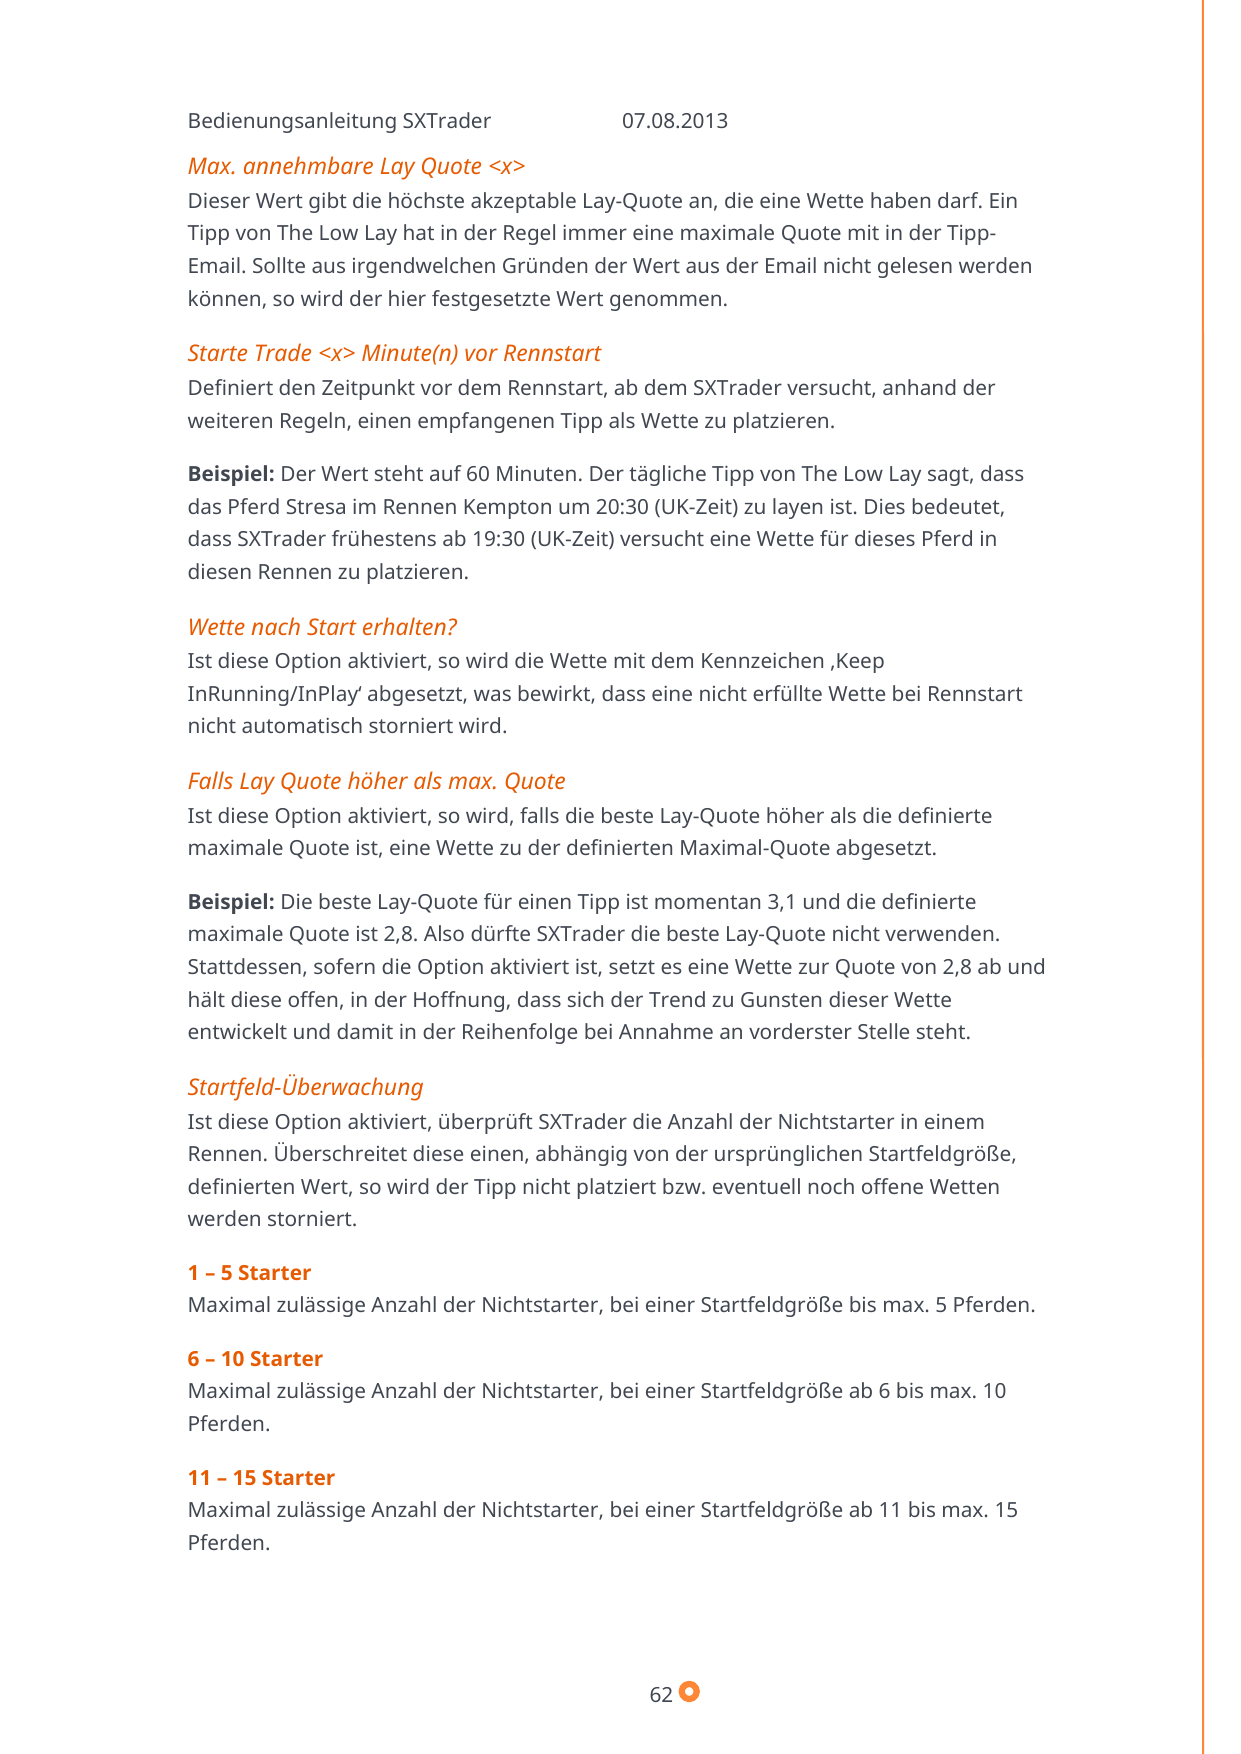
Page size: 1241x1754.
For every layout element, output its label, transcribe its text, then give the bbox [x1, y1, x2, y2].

text Maximal zulässige Anzahl der Nichtstarter, bei einer Startfeldgröße bis max. 5 Pferden. [187, 1291, 1053, 1319]
text Ist diese Option aktiviert, überprüft SXTrader die Anzahl der Nichtstarter in einem Rennen. Überschreitet diese einen, abhängig von der ursprünglichen Startfeldgröße, definierten Wert, so wird der Tipp nicht platziert bzw. eventuell noch offene Wetten werden storniert. [187, 1107, 1053, 1233]
text Beispiel: Der Wert steht auf 60 Minuten. Der tägliche Tipp von The Low Lay sagt, dass das Pferd Stresa im Rennen Kempton um 20:30 (UK-Zeit) zu layen ist. Dies bedeutet, dass SXTrader frühestens ab 19:30 (UK-Zeit) versucht eine Wette für dieses Pferd in diesen Rennen zu platzieren. [187, 459, 1053, 585]
text Ist diese Option aktiviert, so wird, falls die beste Lay-Quote höher als die definierte maximale Quote ist, eine Wette zu der definierten Maximal-Quote abgesetzt. [187, 801, 1053, 862]
subtitle Starte Trade <x> Minute(n) vor Rennstart [187, 337, 1053, 368]
subtitle 6 – 10 Starter [187, 1344, 1053, 1372]
subtitle 11 – 15 Starter [187, 1463, 1053, 1491]
text Definiert den Zeitpunkt vor dem Rennstart, ab dem SXTrader versucht, anhand der weiteren Regeln, einen empfangenen Tipp als Wette zu platzieren. [187, 373, 1053, 434]
subtitle Falls Lay Quote höher als max. Quote [187, 765, 1053, 796]
subtitle 1 – 5 Starter [187, 1258, 1053, 1286]
text Ist diese Option aktiviert, so wird die Wette mit dem Kennzeichen ‚Keep InRunning/InPlay‘ abgesetzt, was bewirkt, dass eine nicht erfüllte Wette bei Rennstart nicht automatisch storniert wird. [187, 646, 1053, 740]
text Dieser Wert gibt die höchste akzeptable Lay-Quote an, die eine Wette haben darf. Ein Tipp von The Low Lay hat in der Regel immer eine maximale Quote mit in der Tipp-Email. Sollte aus irgendwelchen Gründen der Wert aus der Email nicht gelesen werden können, so wird der hier festgesetzte Wert genommen. [187, 186, 1053, 312]
text Maximal zulässige Anzahl der Nichtstarter, bei einer Startfeldgröße ab 6 bis max. 10 Pferden. [187, 1377, 1053, 1438]
text Beispiel: Die beste Lay-Quote für einen Tipp ist momentan 3,1 und die definierte maximale Quote ist 2,8. Also dürfte SXTrader die beste Lay-Quote nicht verwenden. Stattdessen, sofern die Option aktiviert ist, setzt es eine Wette zur Quote von 2,8 ab und hält diese offen, in der Hoffnung, dass sich der Trend zu Gunsten dieser Wette entwickelt und damit in der Reihenfolge bei Annahme an vorderster Stelle steht. [187, 887, 1053, 1046]
subtitle Wette nach Start erhalten? [187, 610, 1053, 642]
text Maximal zulässige Anzahl der Nichtstarter, bei einer Startfeldgröße ab 11 bis max. 15 Pferden. [187, 1495, 1053, 1556]
subtitle Max. annehmbare Lay Quote <x> [187, 150, 1053, 181]
subtitle Startfeld-Überwachung [187, 1071, 1053, 1102]
